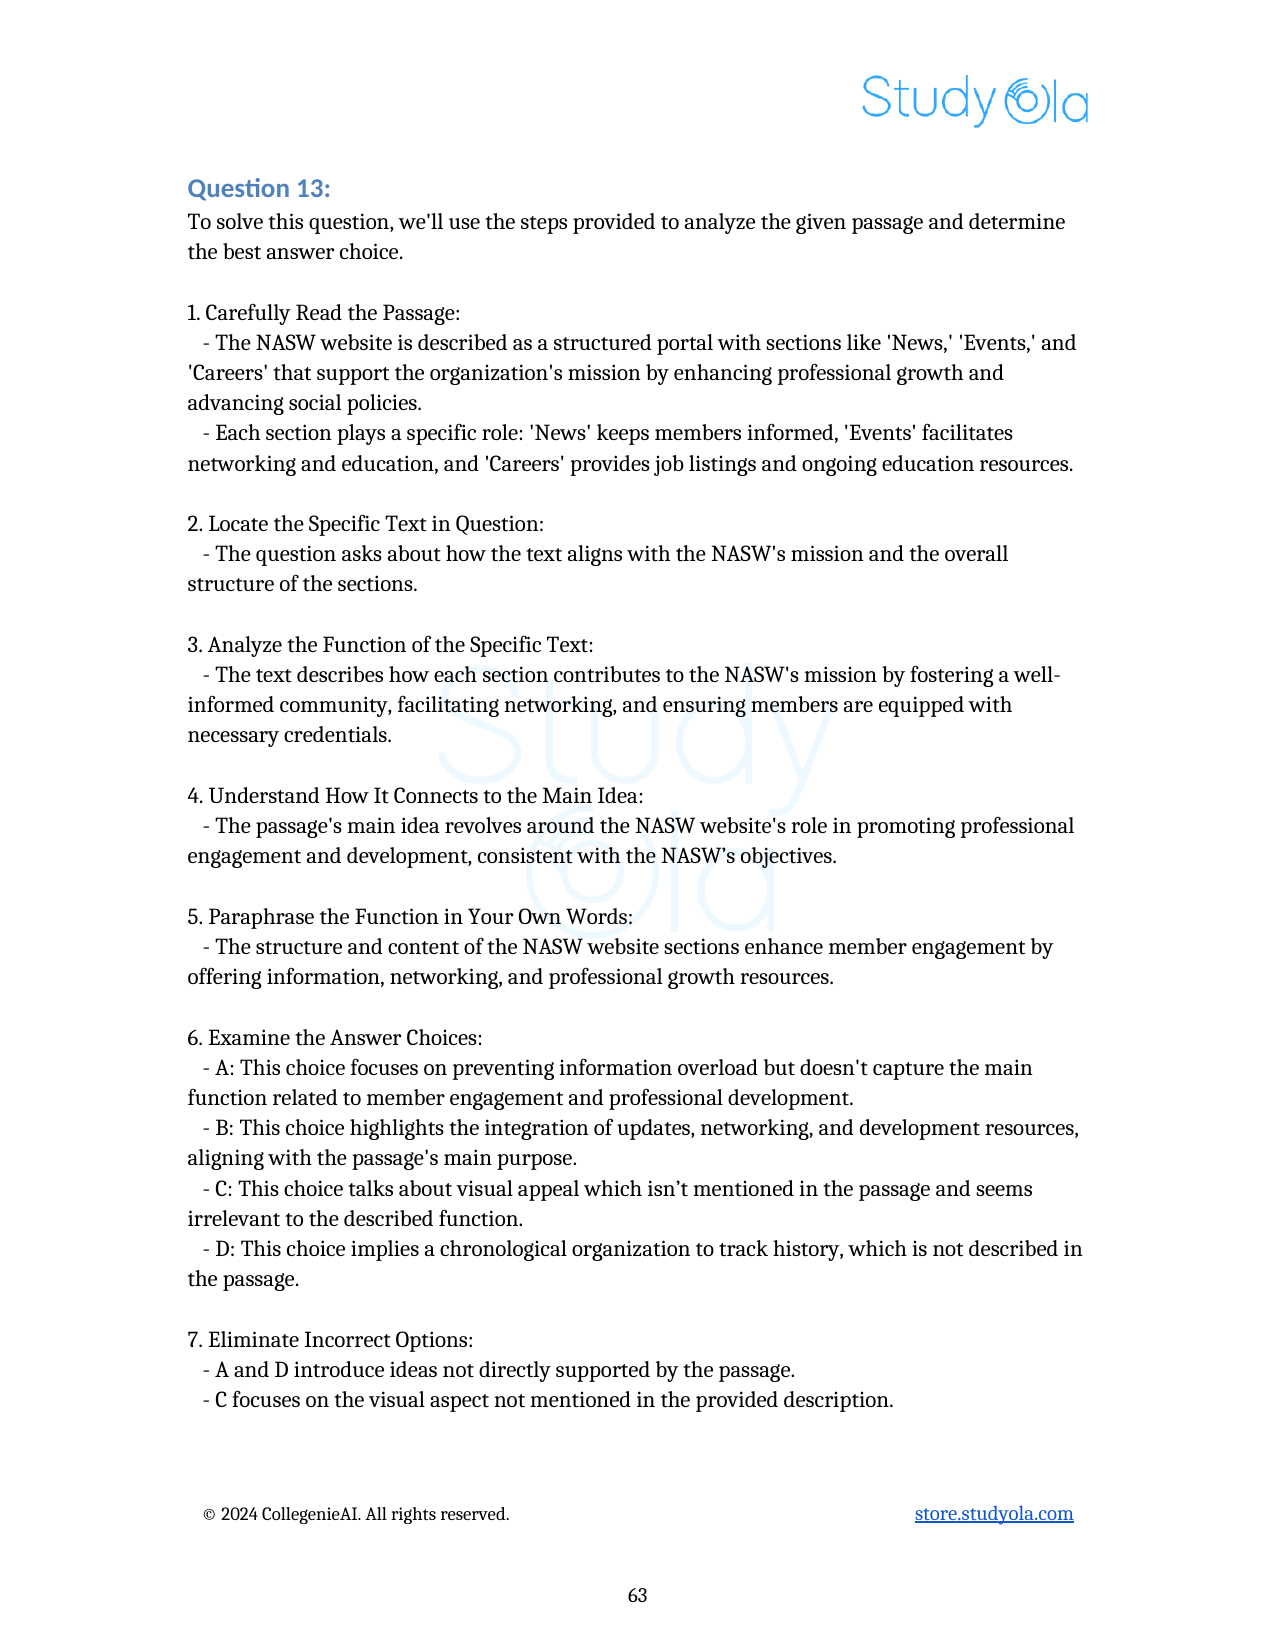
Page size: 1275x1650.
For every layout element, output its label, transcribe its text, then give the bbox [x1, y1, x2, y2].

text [187, 209, 1087, 1443]
picture [187, 163, 1088, 1437]
picture [862, 75, 1088, 128]
subtitle Question 13: [187, 171, 1087, 204]
